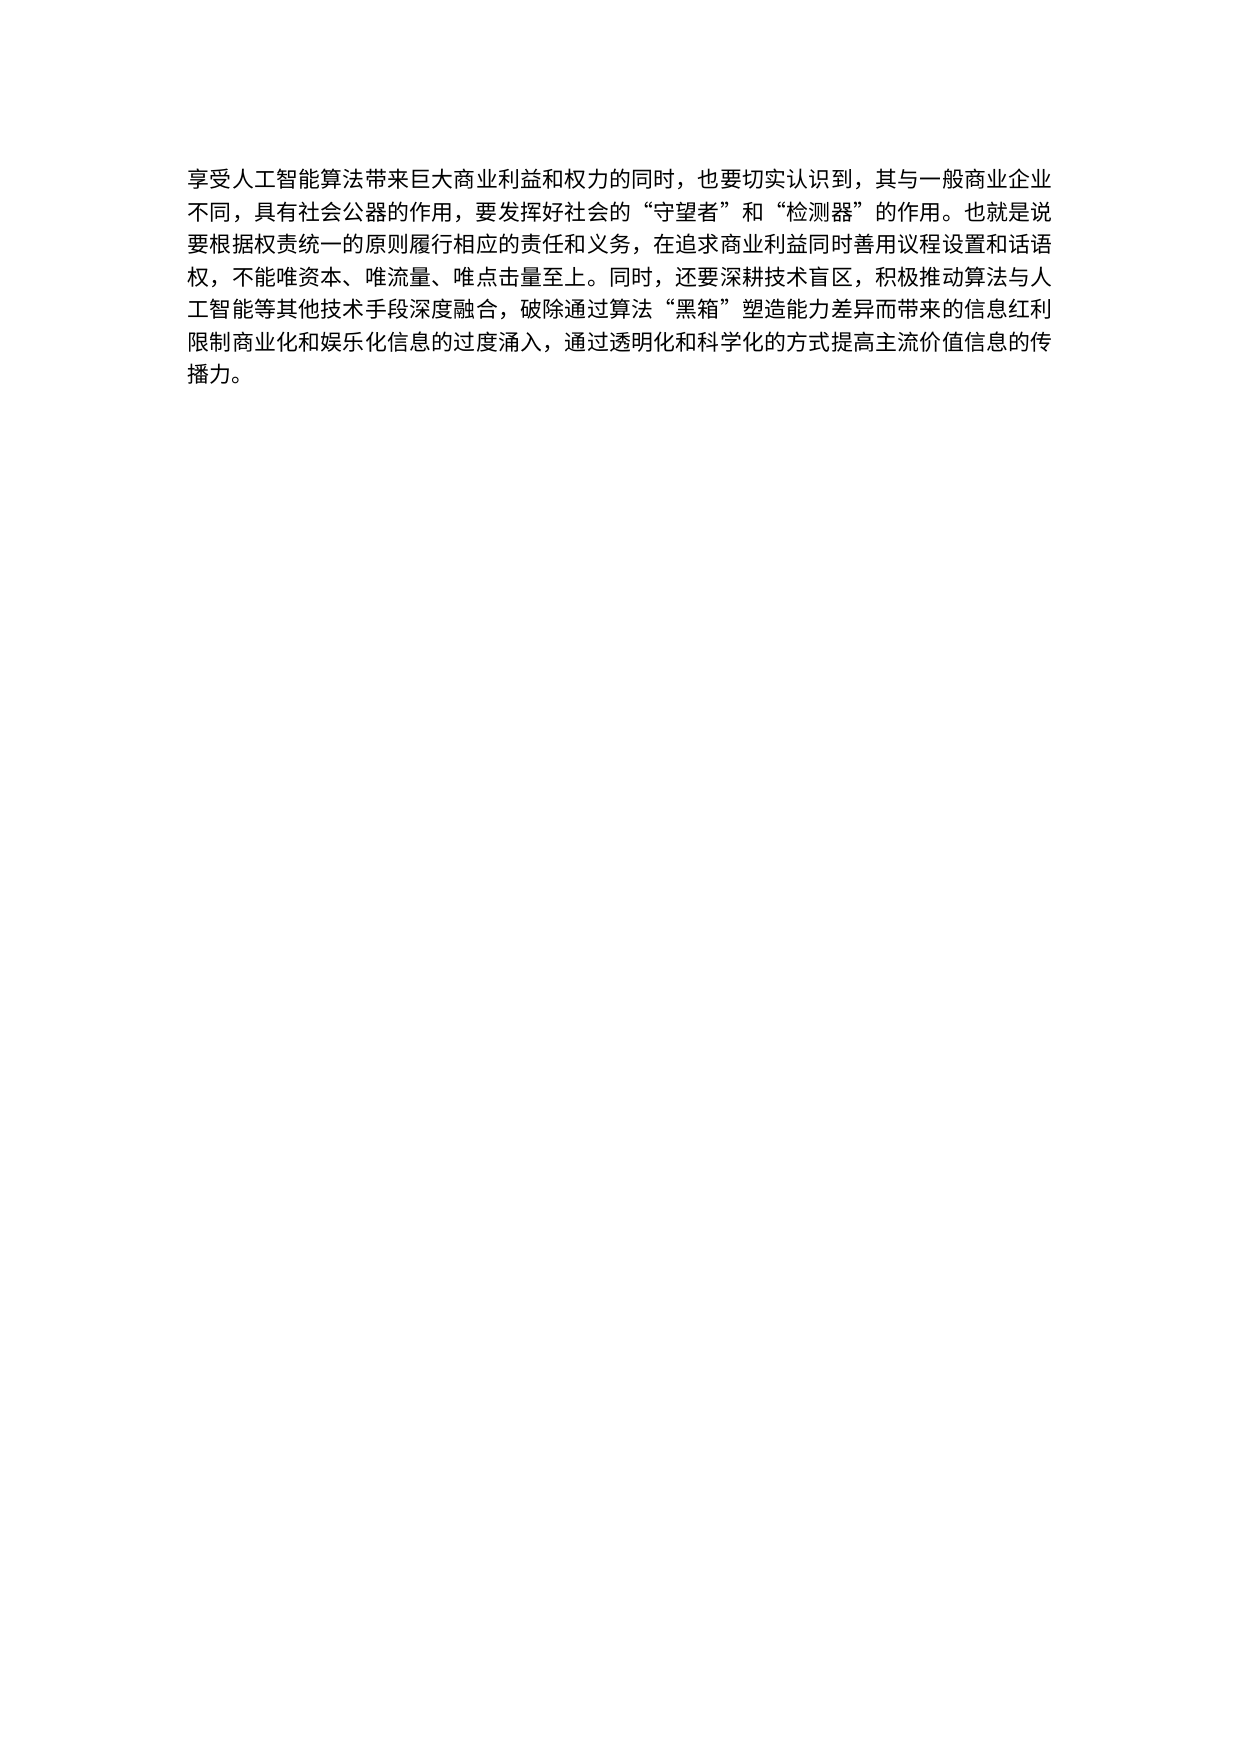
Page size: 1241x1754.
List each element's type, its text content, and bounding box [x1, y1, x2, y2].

text 享受人工智能算法带来巨大商业利益和权力的同时，也要切实认识到，其与一般商业企业不同，具有社会公器的作用，要发挥好社会的“守望者”和“检测器”的作用。也就是说，要根据权责统一的原则履行相应的责任和义务，在追求商业利益同时善用议程设置和话语权，不能唯资本、唯流量、唯点击量至上。同时，还要深耕技术盲区，积极推动算法与人工智能等其他技术手段深度融合，破除通过算法“黑箱”塑造能力差异而带来的信息红利，限制商业化和娱乐化信息的过度涌入，通过透明化和科学化的方式提高主流价值信息的传播力。 [187, 162, 1053, 389]
